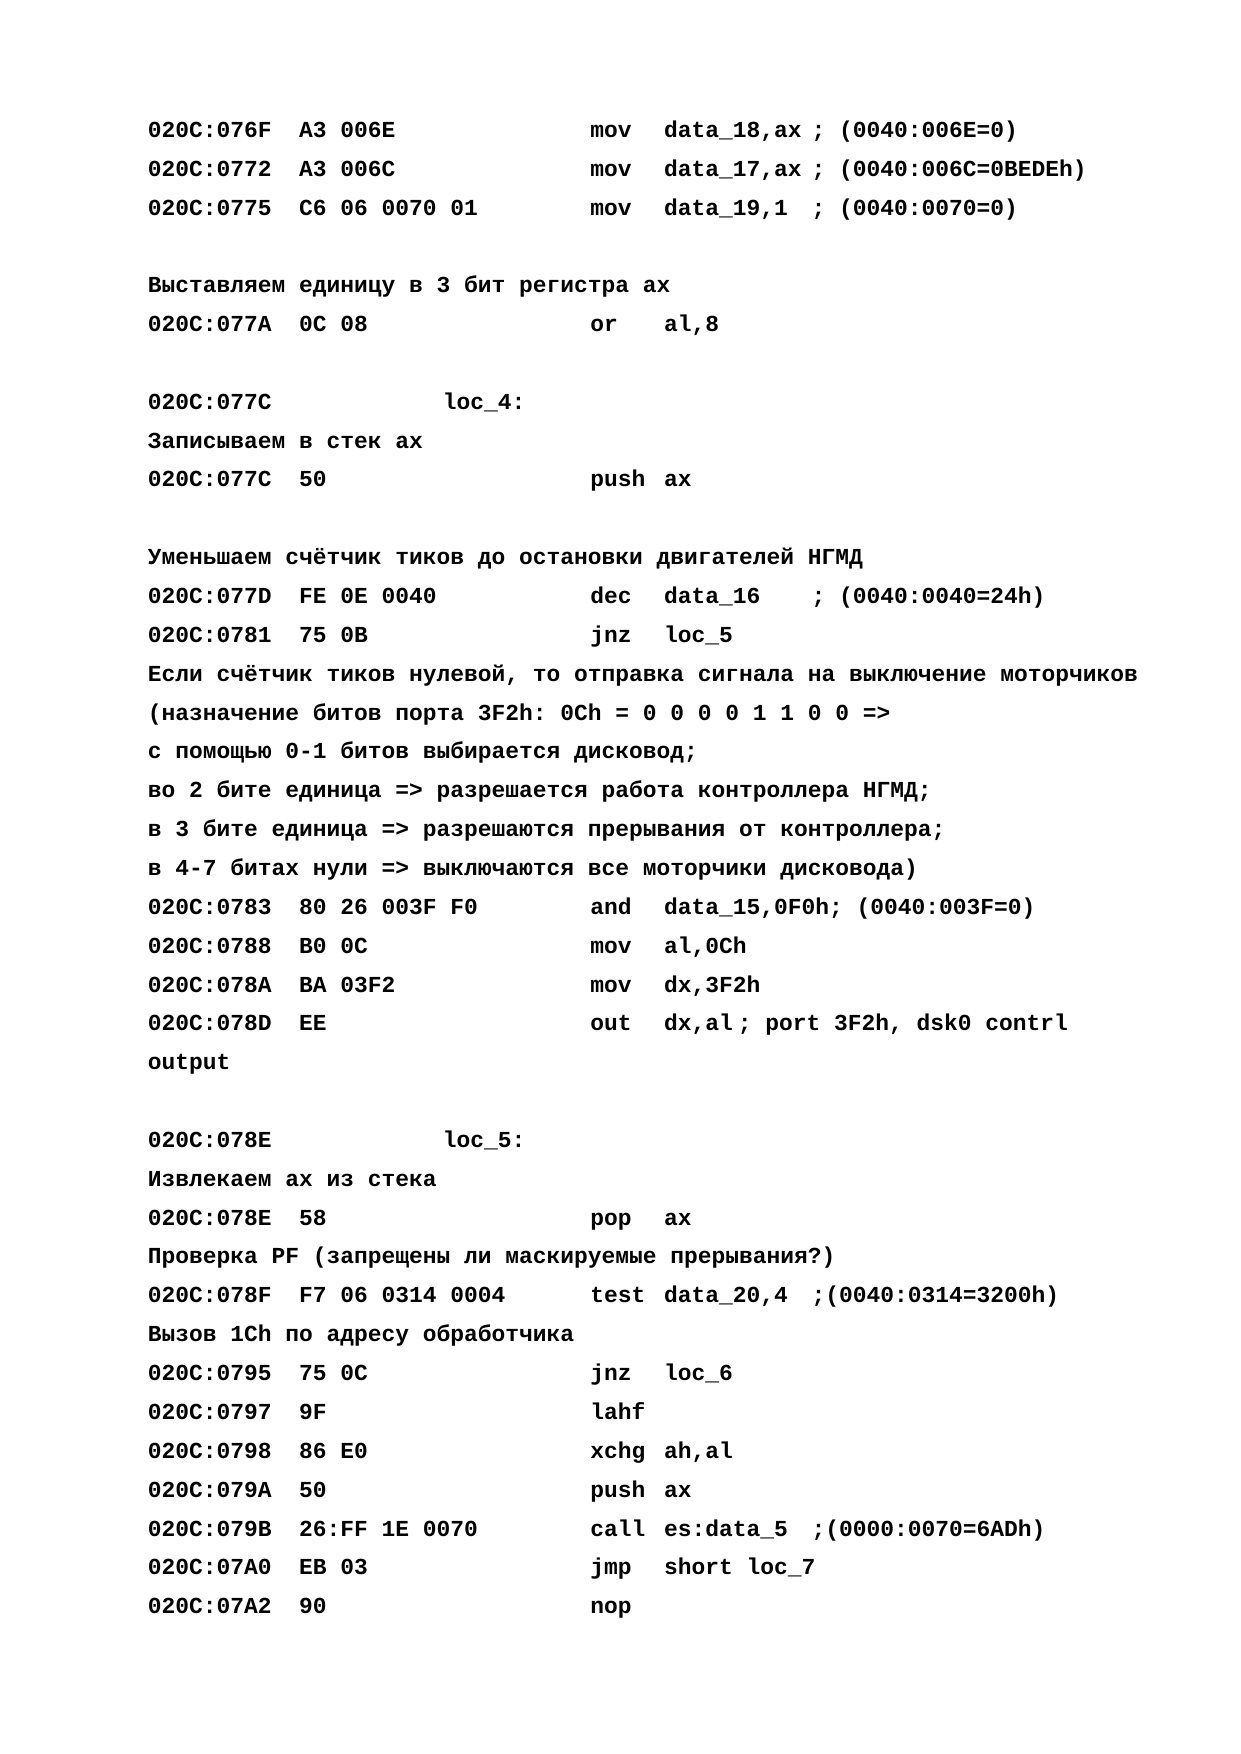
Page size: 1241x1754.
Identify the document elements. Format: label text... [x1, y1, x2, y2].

text Записываем в стек ax [148, 429, 1152, 455]
text в 3 бите единица => разрешаются прерывания от контроллера; [148, 817, 1152, 843]
text 020C:077C 50 push ax [148, 468, 1152, 494]
text во 2 бите единица => разрешается работа контроллера НГМД; [148, 779, 1152, 804]
text 020C:0775 C6 06 0070 01 mov data_19,1 ; (0040:0070=0) [148, 196, 1152, 222]
text 020C:0783 80 26 003F F0 and data_15,0F0h; (0040:003F=0) [148, 895, 1152, 921]
text 020C:079A 50 push ax [148, 1478, 1152, 1504]
text Если счётчик тиков нулевой, то отправка сигнала на выключение моторчиков (назначение битов порта 3F2h: 0Ch = 0 0 0 0 1 1 0 0 => [148, 662, 1152, 727]
text 020C:077A 0C 08 or al,8 [148, 312, 1152, 338]
text Выставляем единицу в 3 бит регистра ax [148, 273, 1152, 299]
text 020C:0788 B0 0C mov al,0Ch [148, 934, 1152, 960]
text 020C:079B 26:FF 1E 0070 call es:data_5 ;(0000:0070=6ADh) [148, 1517, 1152, 1543]
text 020C:0795 75 0C jnz loc_6 [148, 1361, 1152, 1387]
text Уменьшаем счётчик тиков до остановки двигателей НГМД [148, 546, 1152, 571]
text Проверка PF (запрещены ли маскируемые прерывания?) [148, 1245, 1152, 1271]
text Извлекаем ax из стека [148, 1167, 1152, 1193]
text 020C:0781 75 0B jnz loc_5 [148, 623, 1152, 649]
text 020C:078E 58 pop ax [148, 1206, 1152, 1232]
text 020C:076F A3 006E mov data_18,ax ; (0040:006E=0) [148, 118, 1152, 144]
text 020C:078D EE out dx,al ; port 3F2h, dsk0 contrl output [148, 1012, 1152, 1077]
text 020C:078F F7 06 0314 0004 test data_20,4 ;(0040:0314=3200h) [148, 1284, 1152, 1310]
text 020C:078A BA 03F2 mov dx,3F2h [148, 973, 1152, 999]
text 020C:0797 9F lahf [148, 1400, 1152, 1426]
text 020C:077D FE 0E 0040 dec data_16 ; (0040:0040=24h) [148, 584, 1152, 610]
text 020C:078E loc_5: [148, 1128, 1152, 1154]
text Вызов 1Ch по адресу обработчика [148, 1323, 1152, 1348]
text 020C:0772 A3 006C mov data_17,ax ; (0040:006C=0BEDEh) [148, 157, 1152, 183]
text 020C:07A0 EB 03 jmp short loc_7 [148, 1556, 1152, 1582]
text с помощью 0-1 битов выбирается дисковод; [148, 740, 1152, 766]
text 020C:07A2 90 nop [148, 1594, 1152, 1621]
text в 4-7 битах нули => выключаются все моторчики дисковода) [148, 856, 1152, 882]
text 020C:0798 86 E0 xchg ah,al [148, 1439, 1152, 1465]
text 020C:077C loc_4: [148, 390, 1152, 416]
